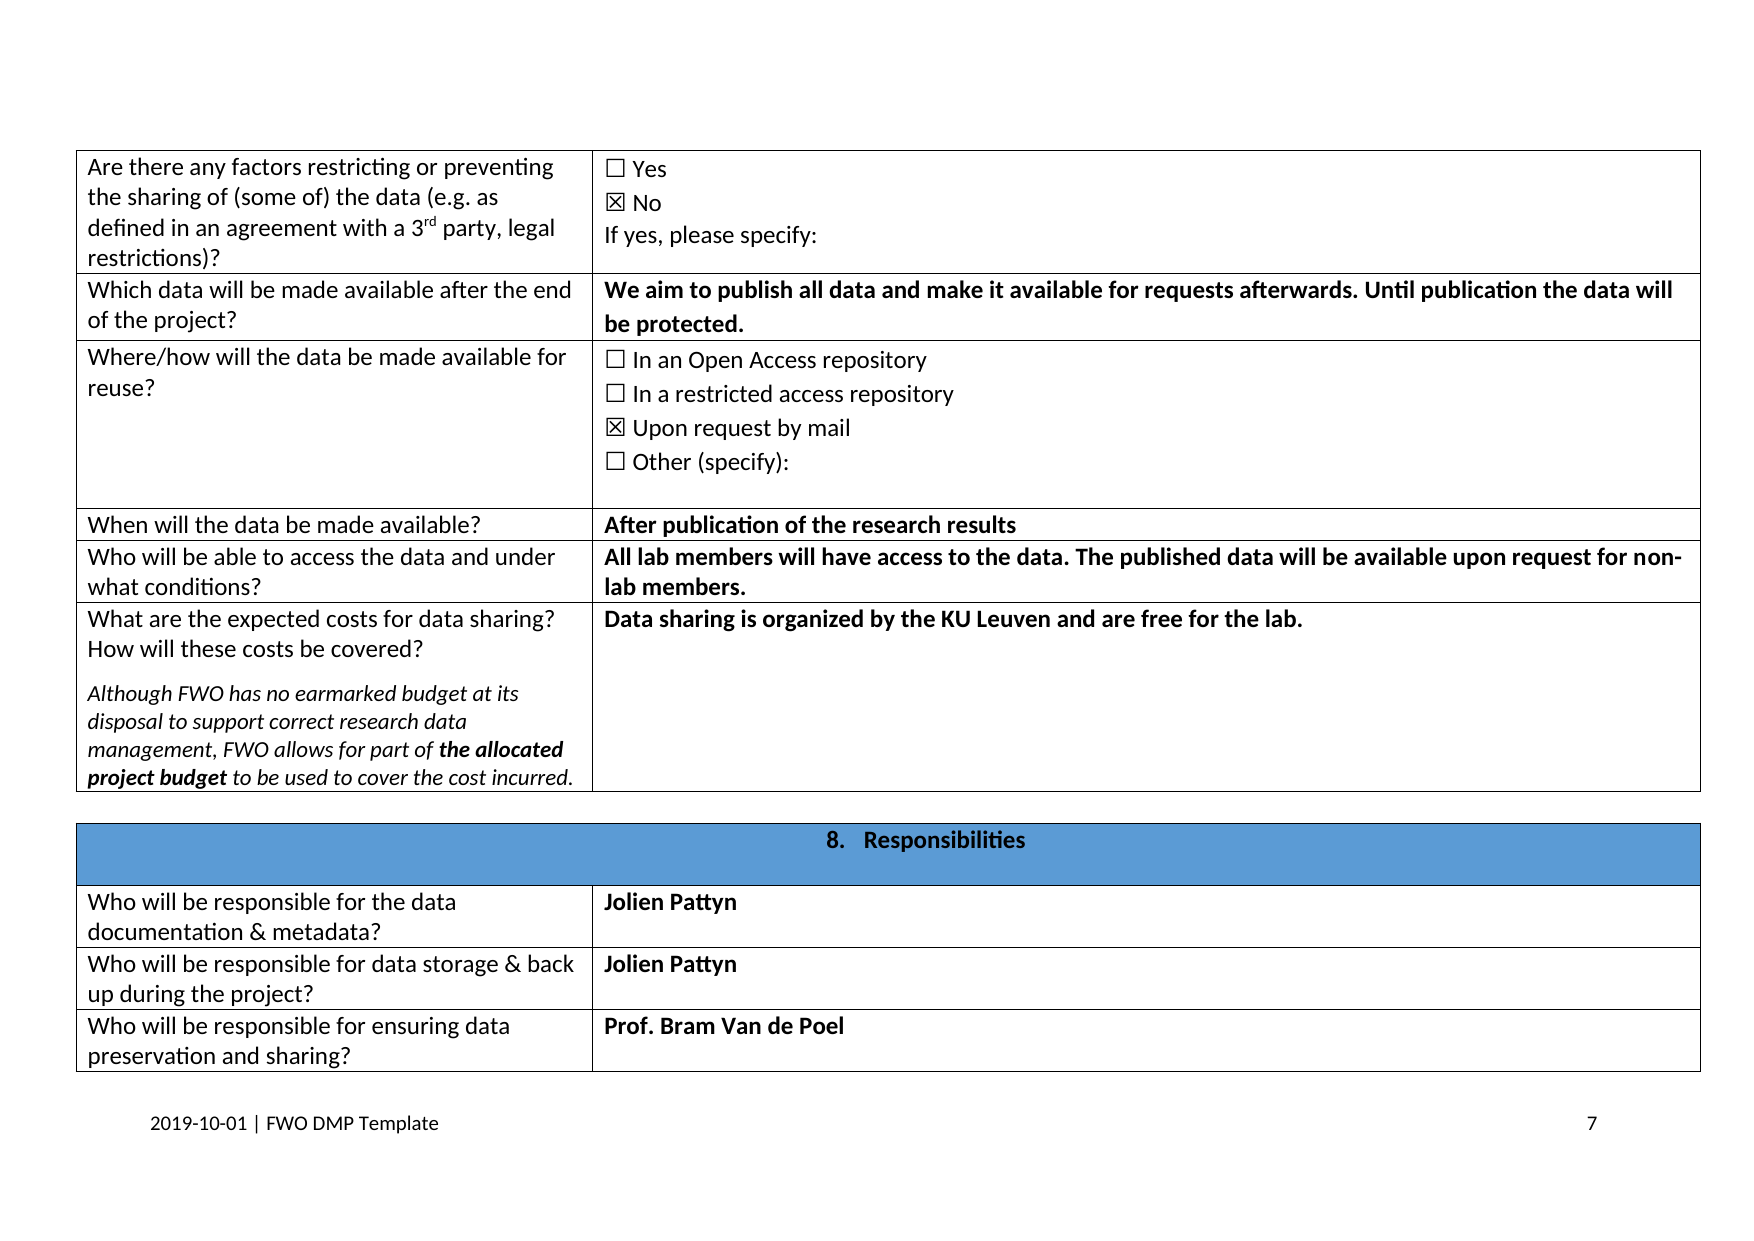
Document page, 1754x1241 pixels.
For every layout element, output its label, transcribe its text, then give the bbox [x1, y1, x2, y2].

table_cell What are the expected costs for data sharing? How will these costs be covered? Although FWO has no earmarked budget at its disposal to support correct research data management, FWO allows for part of the allocated project budget to be used to cover the cost incurred. [77, 603, 592, 791]
table_cell Jolien Pattyn [593, 948, 1700, 1009]
table_cell Jolien Pattyn [593, 886, 1700, 947]
table_header Responsibilities [77, 824, 1700, 885]
table_cell In an Open Access repository In a restricted access repository Upon request by mail Other (specify): [593, 341, 1700, 508]
table_cell Who will be responsible for data storage & back up during the project? [77, 948, 592, 1009]
table_cell All lab members will have access to the data. The published data will be available upon request for non-lab members. [593, 541, 1700, 602]
table_cell Data sharing is organized by the KU Leuven and are free for the lab. [593, 603, 1700, 791]
table_cell Who will be responsible for the data documentation & metadata? [77, 886, 592, 947]
table_cell We aim to publish all data and make it available for requests afterwards. Until publication the data will be protected. [593, 274, 1700, 340]
table_cell Where/how will the data be made available for reuse? [77, 341, 592, 508]
table_cell When will the data be made available? [77, 509, 592, 539]
table_cell Who will be able to access the data and under what conditions? [77, 541, 592, 602]
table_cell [593, 1010, 1700, 1071]
table_cell Yes No If yes, please specify: [593, 151, 1700, 273]
table_cell After publication of the research results [593, 509, 1700, 539]
table_cell Are there any factors restricting or preventing the sharing of (some of) the data (e.g. as defined in an agreement with a 3rd party, legal restrictions)? [77, 151, 592, 273]
table_cell Who will be responsible for ensuring data preservation and sharing? [77, 1010, 592, 1071]
table_cell Which data will be made available after the end of the project? [77, 274, 592, 340]
